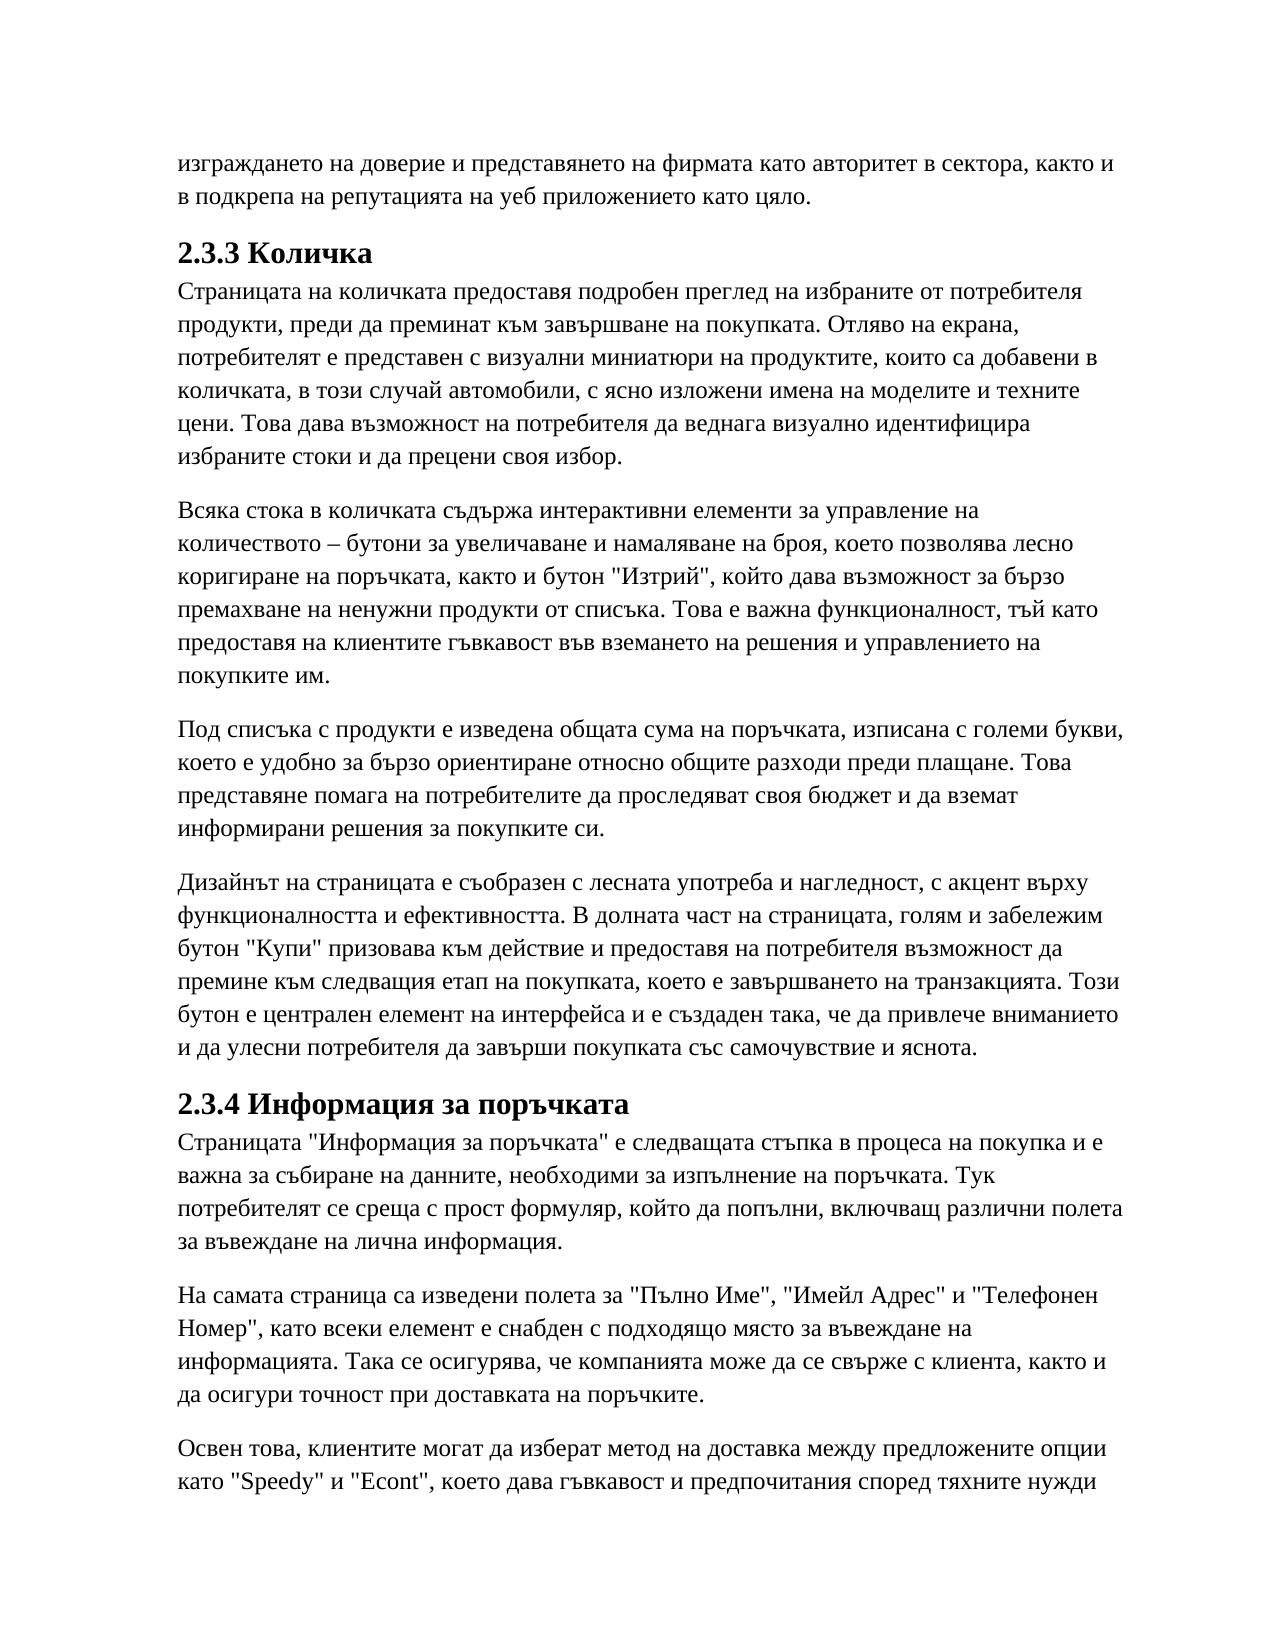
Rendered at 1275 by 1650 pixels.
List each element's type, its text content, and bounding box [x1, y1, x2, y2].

text Страницата "Информация за поръчката" е следващата стъпка в процеса на покупка и е важна за събиране на данните, необходими за изпълнение на поръчката. Тук потребителят се среща с прост формуляр, който да попълни, включващ различни полета за въвеждане на лична информация. [177, 1127, 1127, 1255]
text Под списъка с продукти е изведена общата сума на поръчката, изписана с големи букви, което е удобно за бързо ориентиране относно общите разходи преди плащане. Това представяне помага на потребителите да проследяват своя бюджет и да вземат информирани решения за покупките си. [177, 714, 1127, 842]
text На самата страница са изведени полета за "Пълно Име", "Имейл Адрес" и "Телефонен Номер", като всеки елемент е снабден с подходящо място за въвеждане на информацията. Така се осигурява, че компанията може да се свърже с клиента, както и да осигури точност при доставката на поръчките. [177, 1280, 1127, 1408]
subtitle 2.3.3 Количка [177, 234, 1127, 271]
text Дизайнът на страницата е съобразен с лесната употреба и нагледност, с акцент върху функционалността и ефективността. В долната част на страницата, голям и забележим бутон "Купи" призовава към действие и предоставя на потребителя възможност да премине към следващия етап на покупката, което е завършването на транзакцията. Този бутон е централен елемент на интерфейса и е създаден така, че да привлече вниманието и да улесни потребителя да завърши покупката със самочувствие и яснота. [177, 867, 1127, 1061]
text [177, 1433, 1127, 1494]
text Всяка стока в количката съдържа интерактивни елементи за управление на количеството – бутони за увеличаване и намаляване на броя, което позволява лесно коригиране на поръчката, както и бутон "Изтрий", който дава възможност за бързо премахване на ненужни продукти от списъка. Това е важна функционалност, тъй като предоставя на клиентите гъвкавост във вземането на решения и управлението на покупките им. [177, 495, 1127, 689]
text Страницата на количката предоставя подробен преглед на избраните от потребителя продукти, преди да преминат към завършване на покупката. Отляво на екрана, потребителят е представен с визуални миниатюри на продуктите, които са добавени в количката, в този случай автомобили, с ясно изложени имена на моделите и техните цени. Това дава възможност на потребителя да веднага визуално идентифицира избраните стоки и да прецени своя избор. [177, 276, 1127, 470]
subtitle 2.3.4 Информация за поръчката [177, 1086, 1127, 1122]
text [177, 148, 1127, 209]
